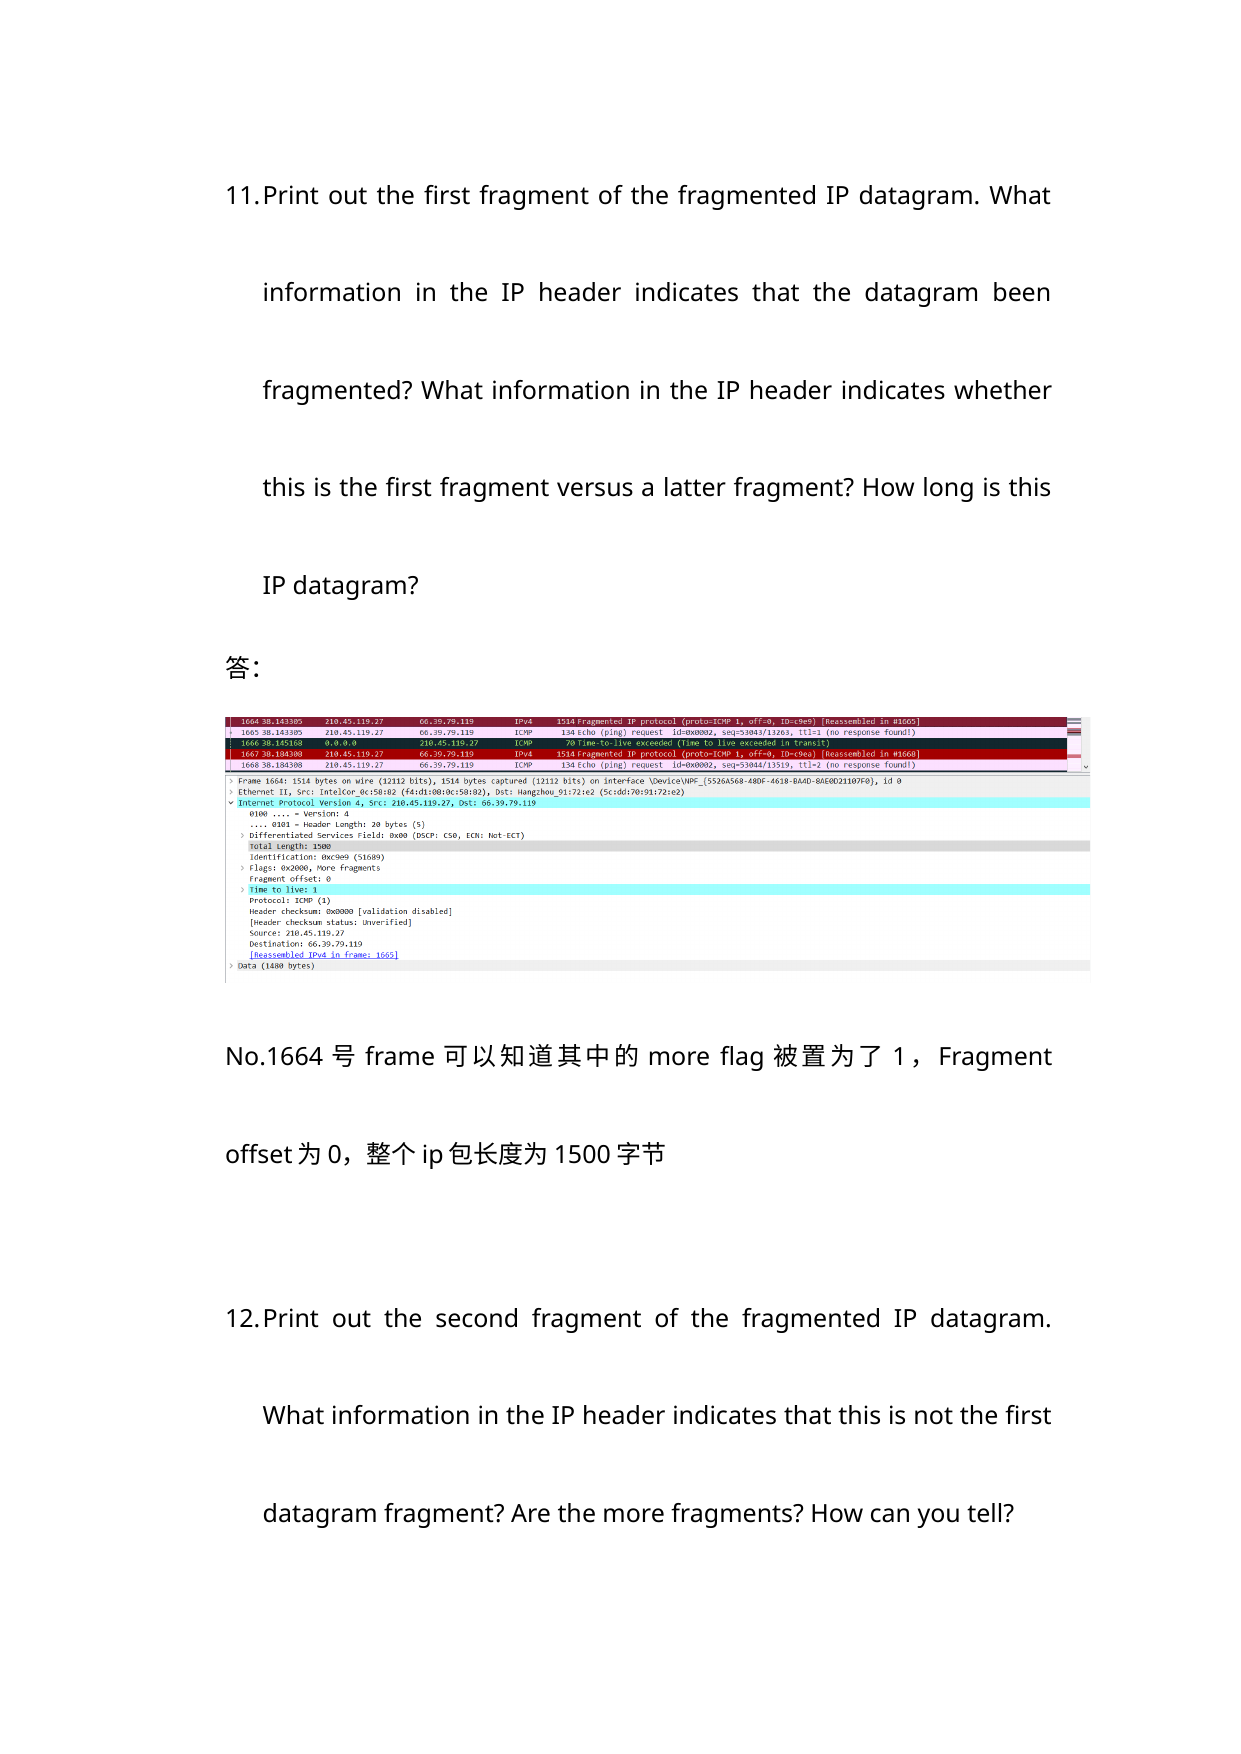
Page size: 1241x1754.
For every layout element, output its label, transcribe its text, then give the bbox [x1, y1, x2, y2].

text No.1664号frame可以知道其中的more flag被置为了1，Fragment offset为0，整个ip包长度为1500字节 [225, 1022, 1053, 1185]
list Print out the first fragment of the fragmented IP datagram. What information in the IP header indicates that the datagram been fragmented? What information in the IP header indicates whether this is the first fragment versus a latter fragment? How long is this IP datagram? [225, 162, 1053, 617]
picture [225, 717, 1091, 983]
list Print out the second fragment of the fragmented IP datagram. What information in the IP header indicates that this is not the first datagram fragment? Are the more fragments? How can you tell? [225, 1285, 1053, 1545]
text 答： [225, 634, 1053, 699]
